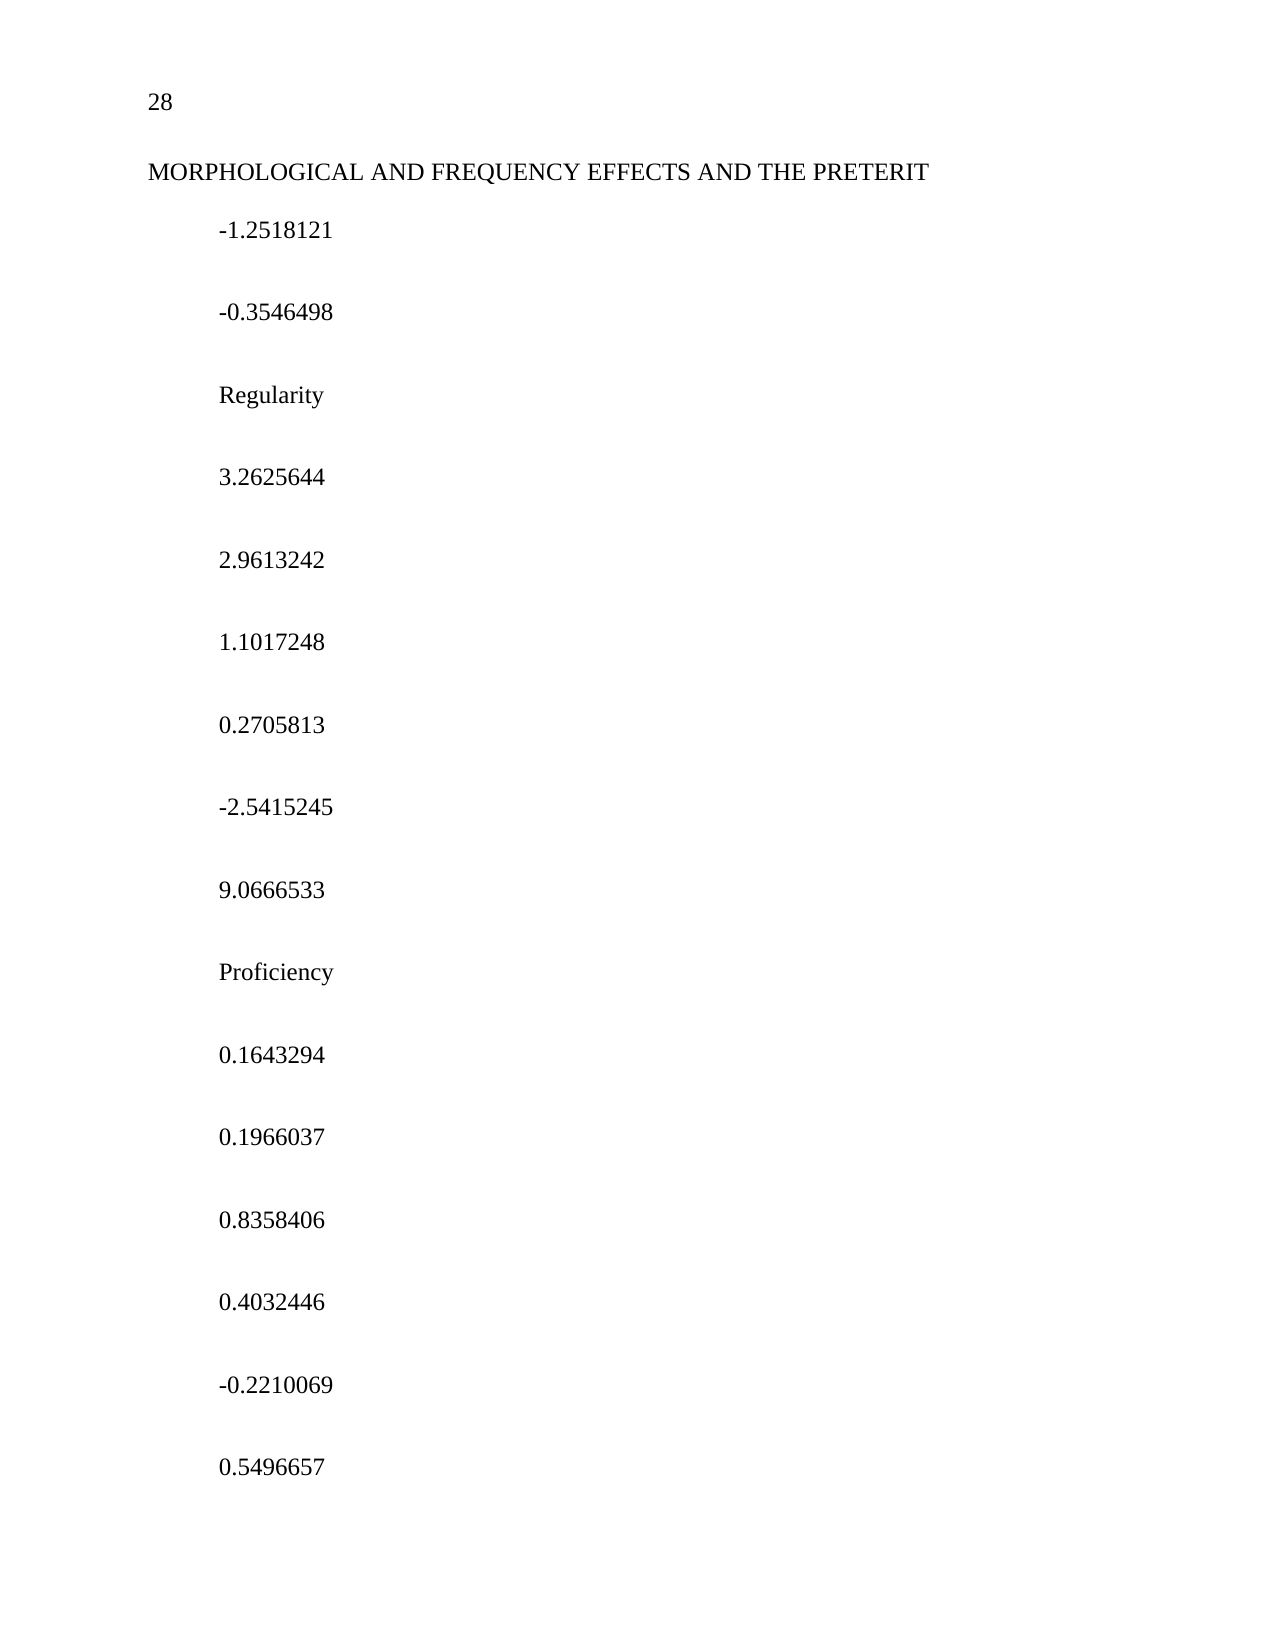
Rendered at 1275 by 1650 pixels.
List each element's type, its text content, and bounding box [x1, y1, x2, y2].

text Proficiency [148, 957, 1127, 986]
text 2.9613242 [148, 545, 1127, 574]
text -0.2210069 [148, 1370, 1127, 1399]
text -0.3546498 [148, 297, 1127, 326]
text 1.1017248 [148, 627, 1127, 656]
text 9.0666533 [148, 875, 1127, 904]
text Regularity [148, 380, 1127, 409]
text 3.2625644 [148, 462, 1127, 491]
text 0.1643294 [148, 1040, 1127, 1069]
text 0.1966037 [148, 1122, 1127, 1151]
text -2.5415245 [148, 792, 1127, 821]
text 0.4032446 [148, 1287, 1127, 1316]
text 0.2705813 [148, 710, 1127, 739]
text 0.8358406 [148, 1205, 1127, 1234]
text -1.2518121 [148, 215, 1127, 244]
text 0.5496657 [148, 1452, 1127, 1481]
